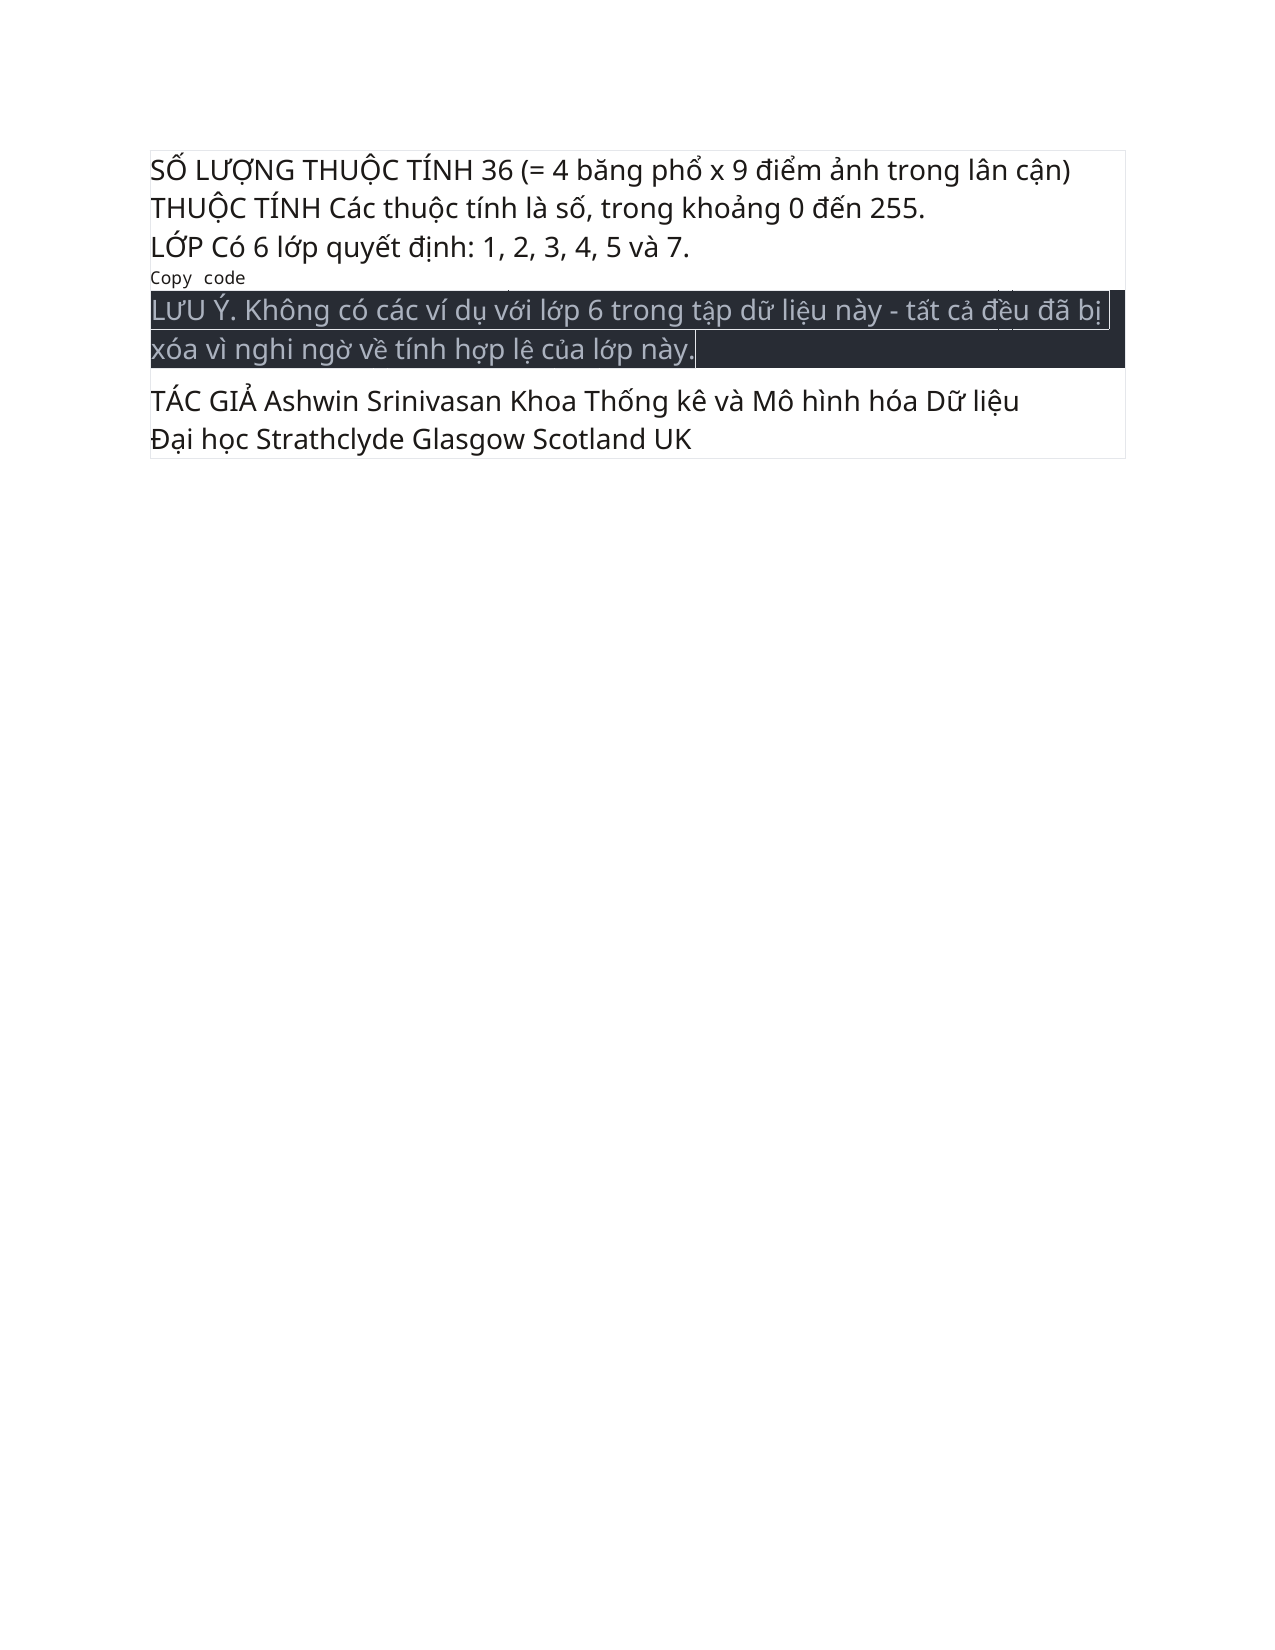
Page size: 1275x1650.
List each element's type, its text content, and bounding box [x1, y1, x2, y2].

text THUỘC TÍNH Các thuộc tính là số, trong khoảng 0 đến 255. [151, 189, 1125, 227]
text SỐ LƯỢNG THUỘC TÍNH 36 (= 4 băng phổ x 9 điểm ảnh trong lân cận) [151, 151, 1125, 189]
text LỚP Có 6 lớp quyết định: 1, 2, 3, 4, 5 và 7. [151, 227, 1125, 266]
text Copy code [151, 266, 1125, 290]
text TÁC GIẢ Ashwin Srinivasan Khoa Thống kê và Mô hình hóa Dữ liệu Đại học Strathclyde Glasgow Scotland UK [151, 380, 1125, 458]
text LƯU Ý. Không có các ví dụ với lớp 6 trong tập dữ liệu này - tất cả đều đã bị xóa vì nghi ngờ về tính hợp lệ của lớp này. [696, 290, 1125, 368]
